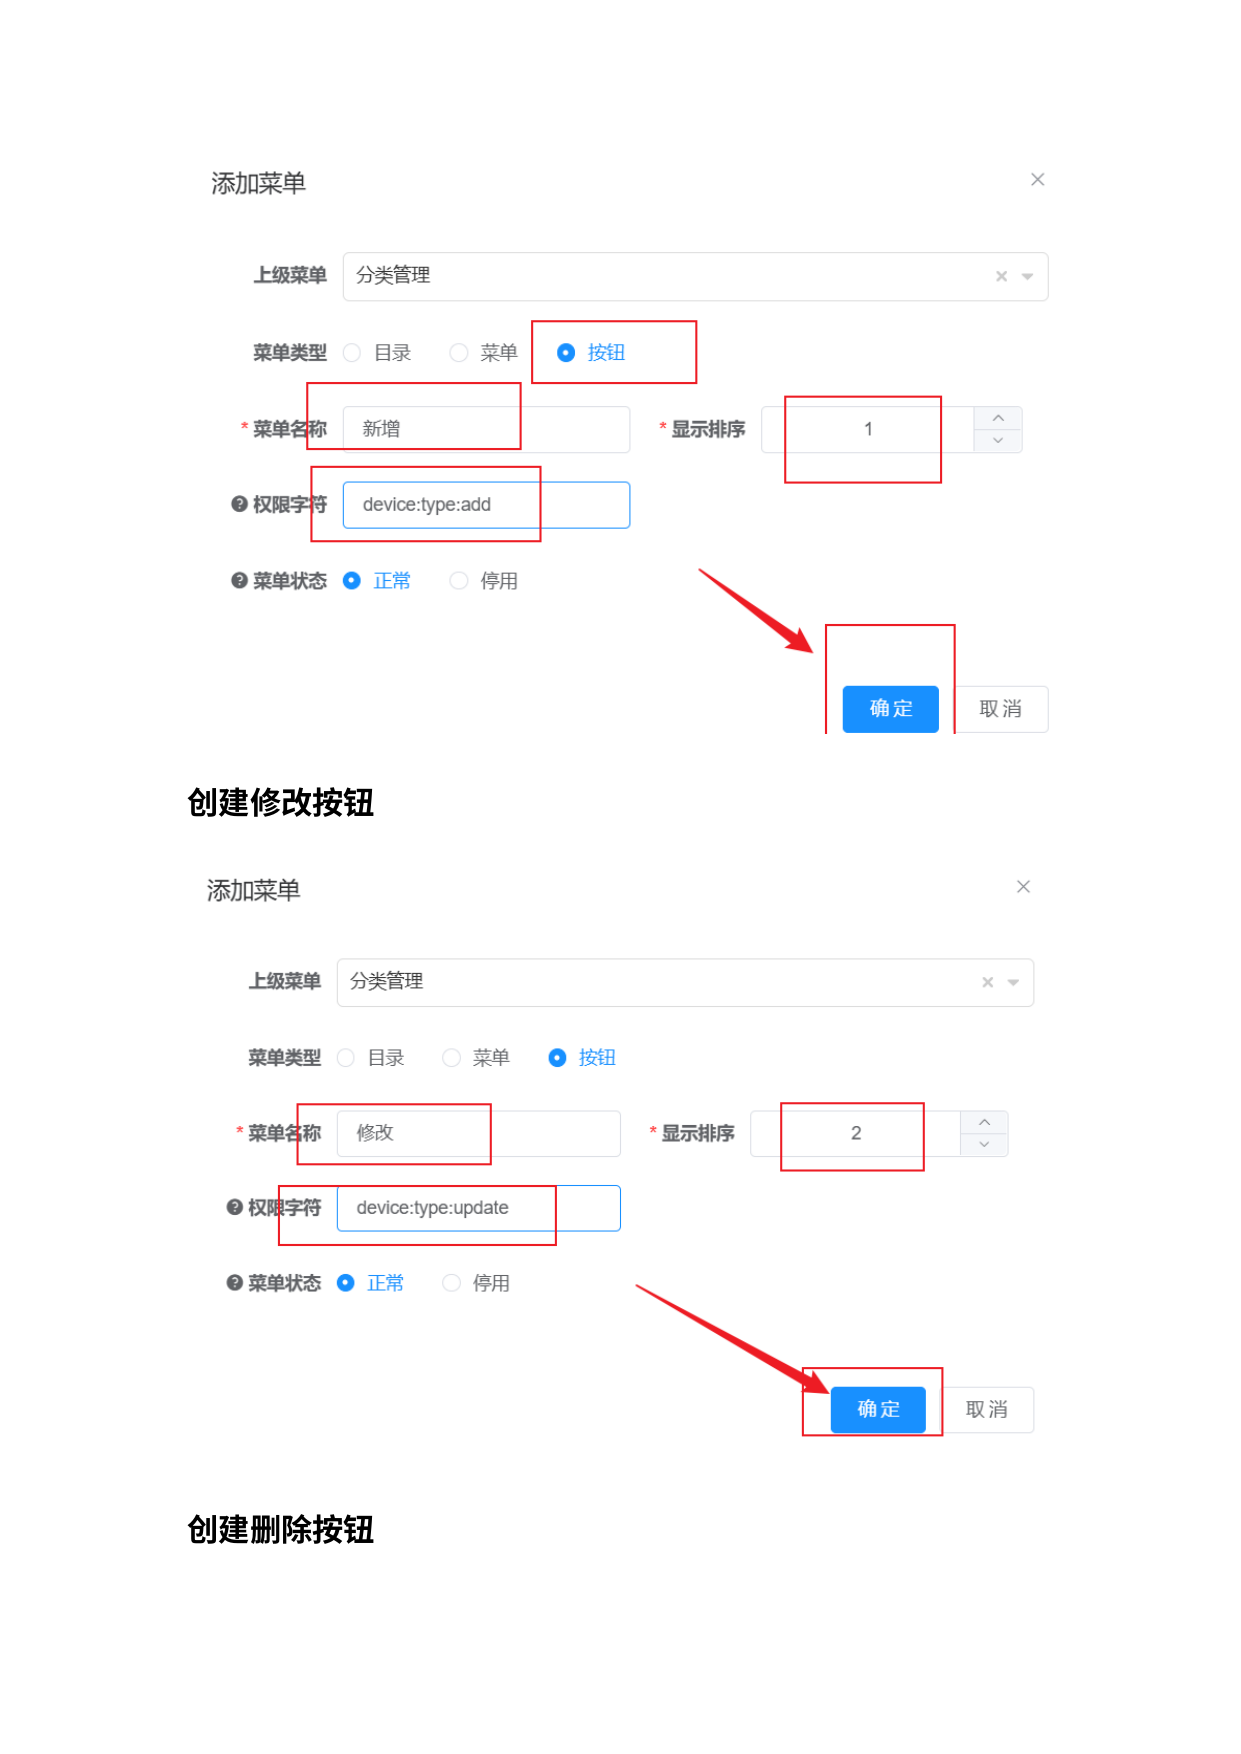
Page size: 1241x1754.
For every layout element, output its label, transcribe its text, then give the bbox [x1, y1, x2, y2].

text 创建删除按钮 [187, 1496, 1053, 1561]
text 创建修改按钮 [187, 768, 1053, 833]
picture [187, 162, 1053, 734]
picture [187, 856, 1053, 1454]
